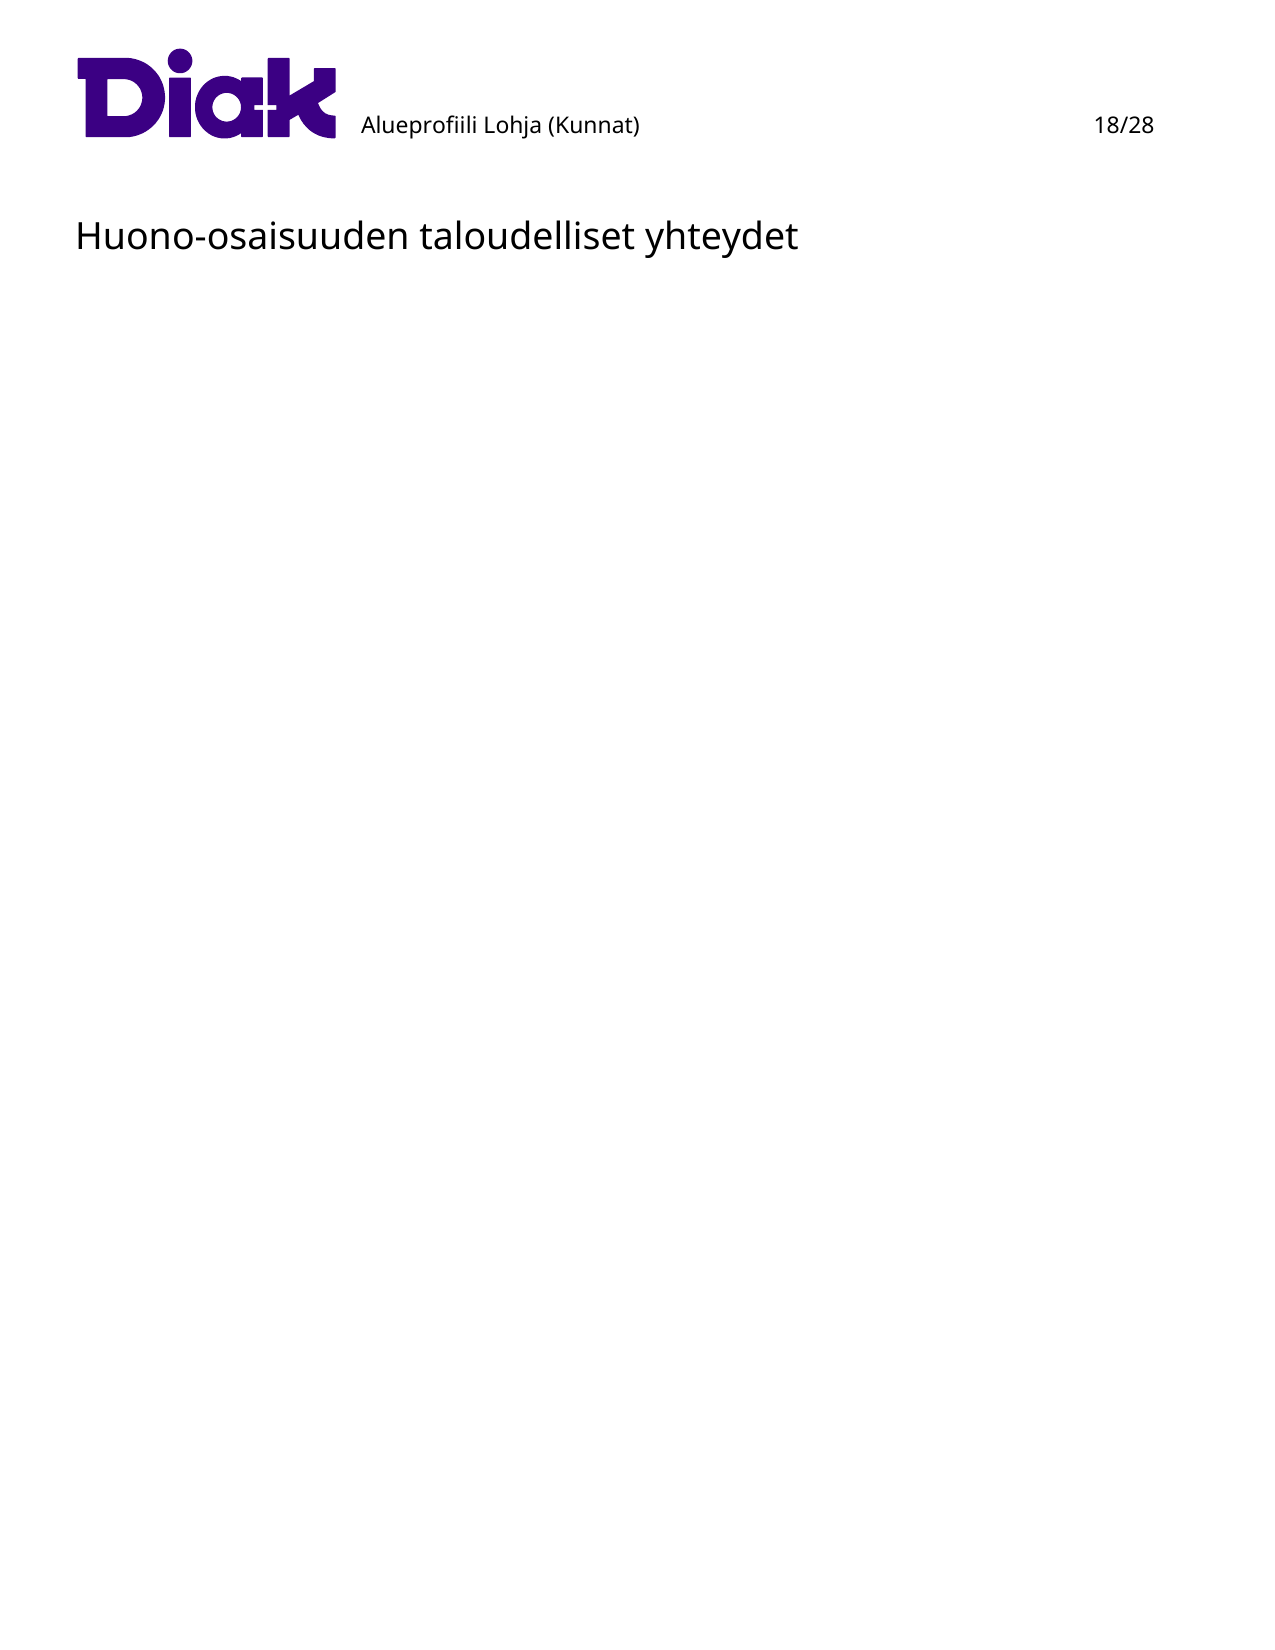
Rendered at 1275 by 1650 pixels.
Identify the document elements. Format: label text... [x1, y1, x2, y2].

subtitle Huono-osaisuuden taloudelliset yhteydet [75, 209, 1200, 261]
